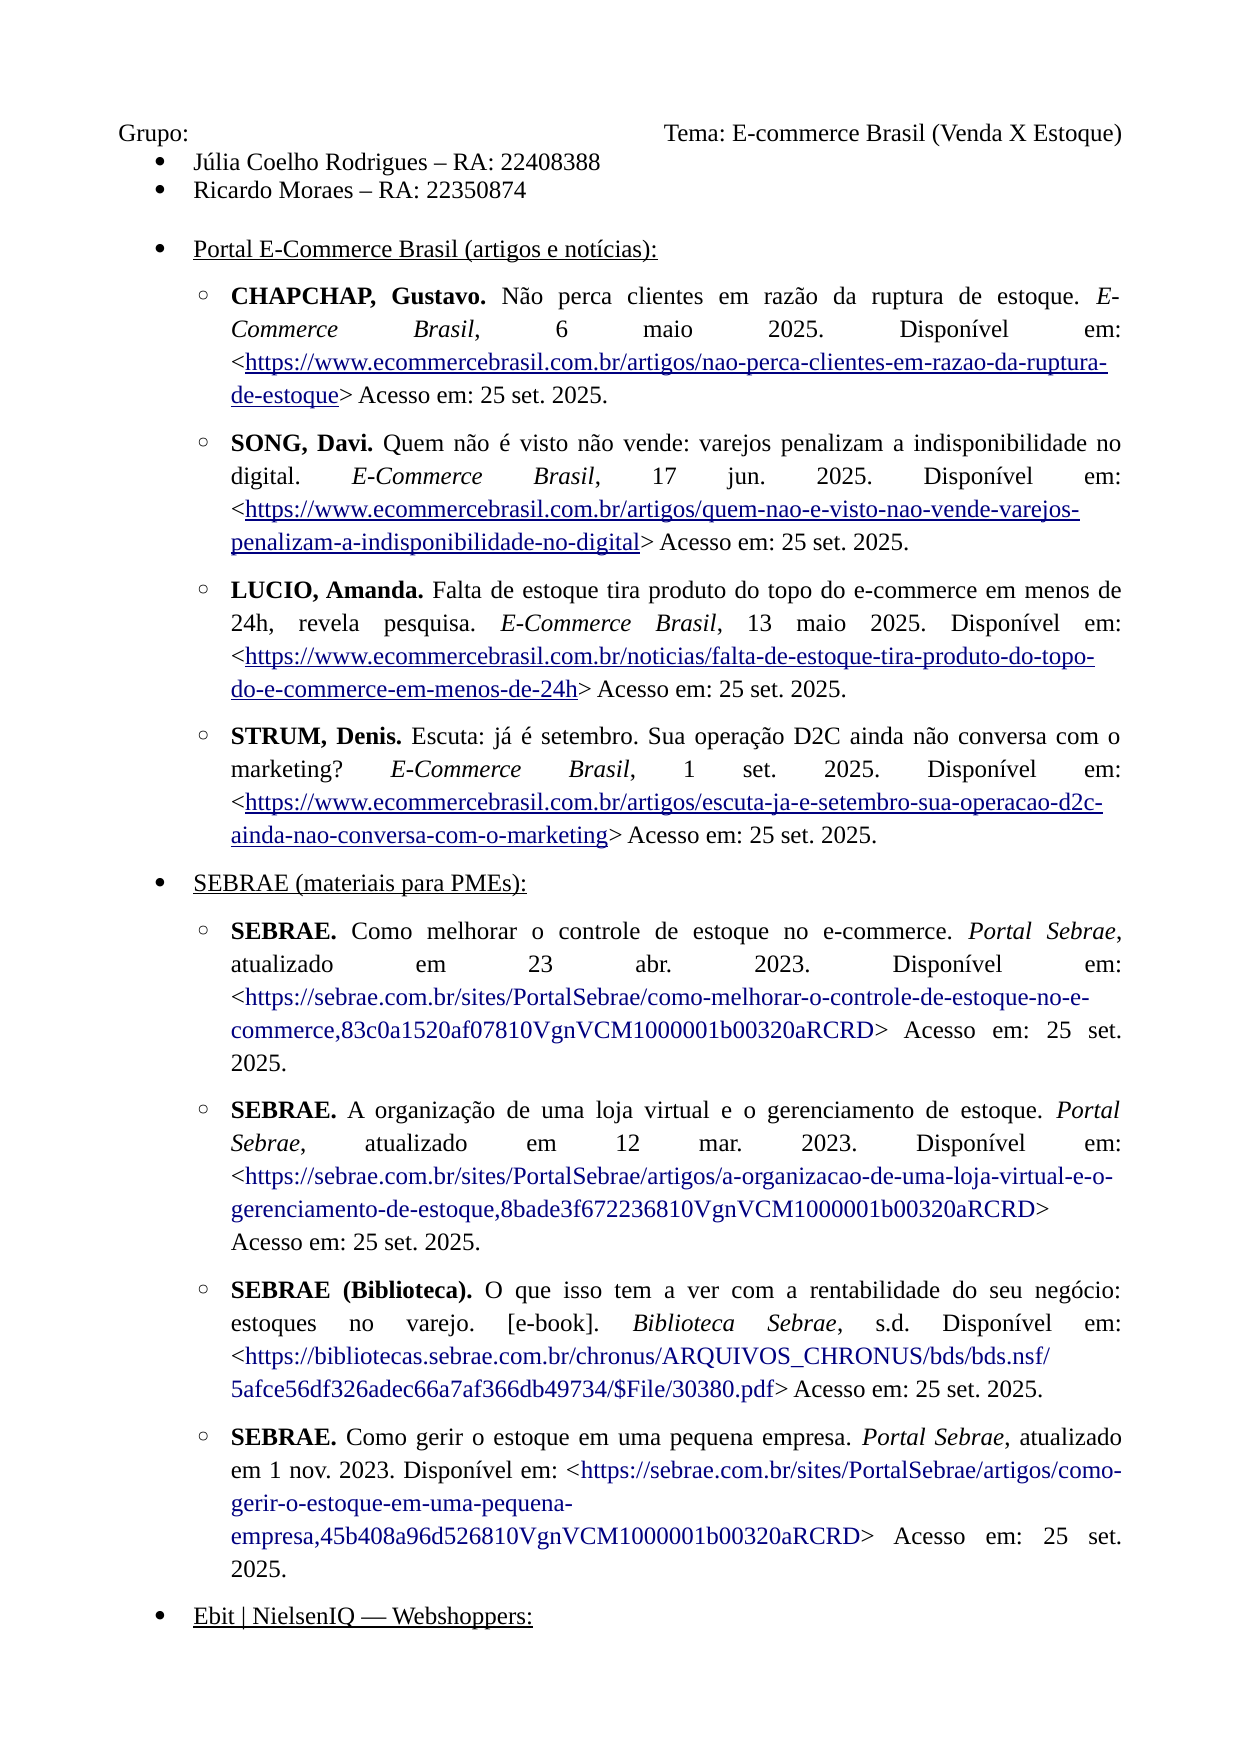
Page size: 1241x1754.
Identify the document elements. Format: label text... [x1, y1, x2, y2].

list LUCIO, Amanda. Falta de estoque tira produto do topo do e-commerce em menos de 24h, revela pesquisa. E-Commerce Brasil, 13 maio 2025. Disponível em: <https://www.ecommercebrasil.com.br/noticias/falta-de-estoque-tira-produto-do-topo-do-e-commerce-em-menos-de-24h> Acesso em: 25 set. 2025. [193, 575, 1122, 703]
list SEBRAE. Como gerir o estoque em uma pequena empresa. Portal Sebrae, atualizado em 1 nov. 2023. Disponível em: <https://sebrae.com.br/sites/PortalSebrae/artigos/como-gerir-o-estoque-em-uma-pequena-empresa,45b408a96d526810VgnVCM1000001b00320aRCRD> Acesso em: 25 set. 2025. [193, 1422, 1122, 1583]
list SONG, Davi. Quem não é visto não vende: varejos penalizam a indisponibilidade no digital. E-Commerce Brasil, 17 jun. 2025. Disponível em: <https://www.ecommercebrasil.com.br/artigos/quem-nao-e-visto-nao-vende-varejos-penalizam-a-indisponibilidade-no-digital> Acesso em: 25 set. 2025. [193, 428, 1122, 556]
list STRUM, Denis. Escuta: já é setembro. Sua operação D2C ainda não conversa com o marketing? E-Commerce Brasil, 1 set. 2025. Disponível em: <https://www.ecommercebrasil.com.br/artigos/escuta-ja-e-setembro-sua-operacao-d2c-ainda-nao-conversa-com-o-marketing> Acesso em: 25 set. 2025. [193, 721, 1122, 849]
list SEBRAE. A organização de uma loja virtual e o gerenciamento de estoque. Portal Sebrae, atualizado em 12 mar. 2023. Disponível em: <https://sebrae.com.br/sites/PortalSebrae/artigos/a-organizacao-de-uma-loja-virtual-e-o-gerenciamento-de-estoque,8bade3f672236810VgnVCM1000001b00320aRCRD> Acesso em: 25 set. 2025. [193, 1095, 1122, 1256]
list SEBRAE. Como melhorar o controle de estoque no e-commerce. Portal Sebrae, atualizado em 23 abr. 2023. Disponível em: <https://sebrae.com.br/sites/PortalSebrae/como-melhorar-o-controle-de-estoque-no-e-commerce,83c0a1520af07810VgnVCM1000001b00320aRCRD> Acesso em: 25 set. 2025. [193, 916, 1122, 1077]
list SEBRAE (Biblioteca). O que isso tem a ver com a rentabilidade do seu negócio: estoques no varejo. [e-book]. Biblioteca Sebrae, s.d. Disponível em: <https://bibliotecas.sebrae.com.br/chronus/ARQUIVOS_CHRONUS/bds/bds.nsf/5afce56df326adec66a7af366db49734/$File/30380.pdf> Acesso em: 25 set. 2025. [193, 1275, 1122, 1403]
list Ebit | NielsenIQ — Webshoppers: [156, 1601, 1122, 1630]
list SEBRAE (materiais para PMEs): [156, 868, 1122, 897]
list Portal E-Commerce Brasil (artigos e notícias): [156, 234, 1122, 263]
list CHAPCHAP, Gustavo. Não perca clientes em razão da ruptura de estoque. E-Commerce Brasil, 6 maio 2025. Disponível em: <https://www.ecommercebrasil.com.br/artigos/nao-perca-clientes-em-razao-da-ruptura-de-estoque> Acesso em: 25 set. 2025. [193, 281, 1122, 409]
